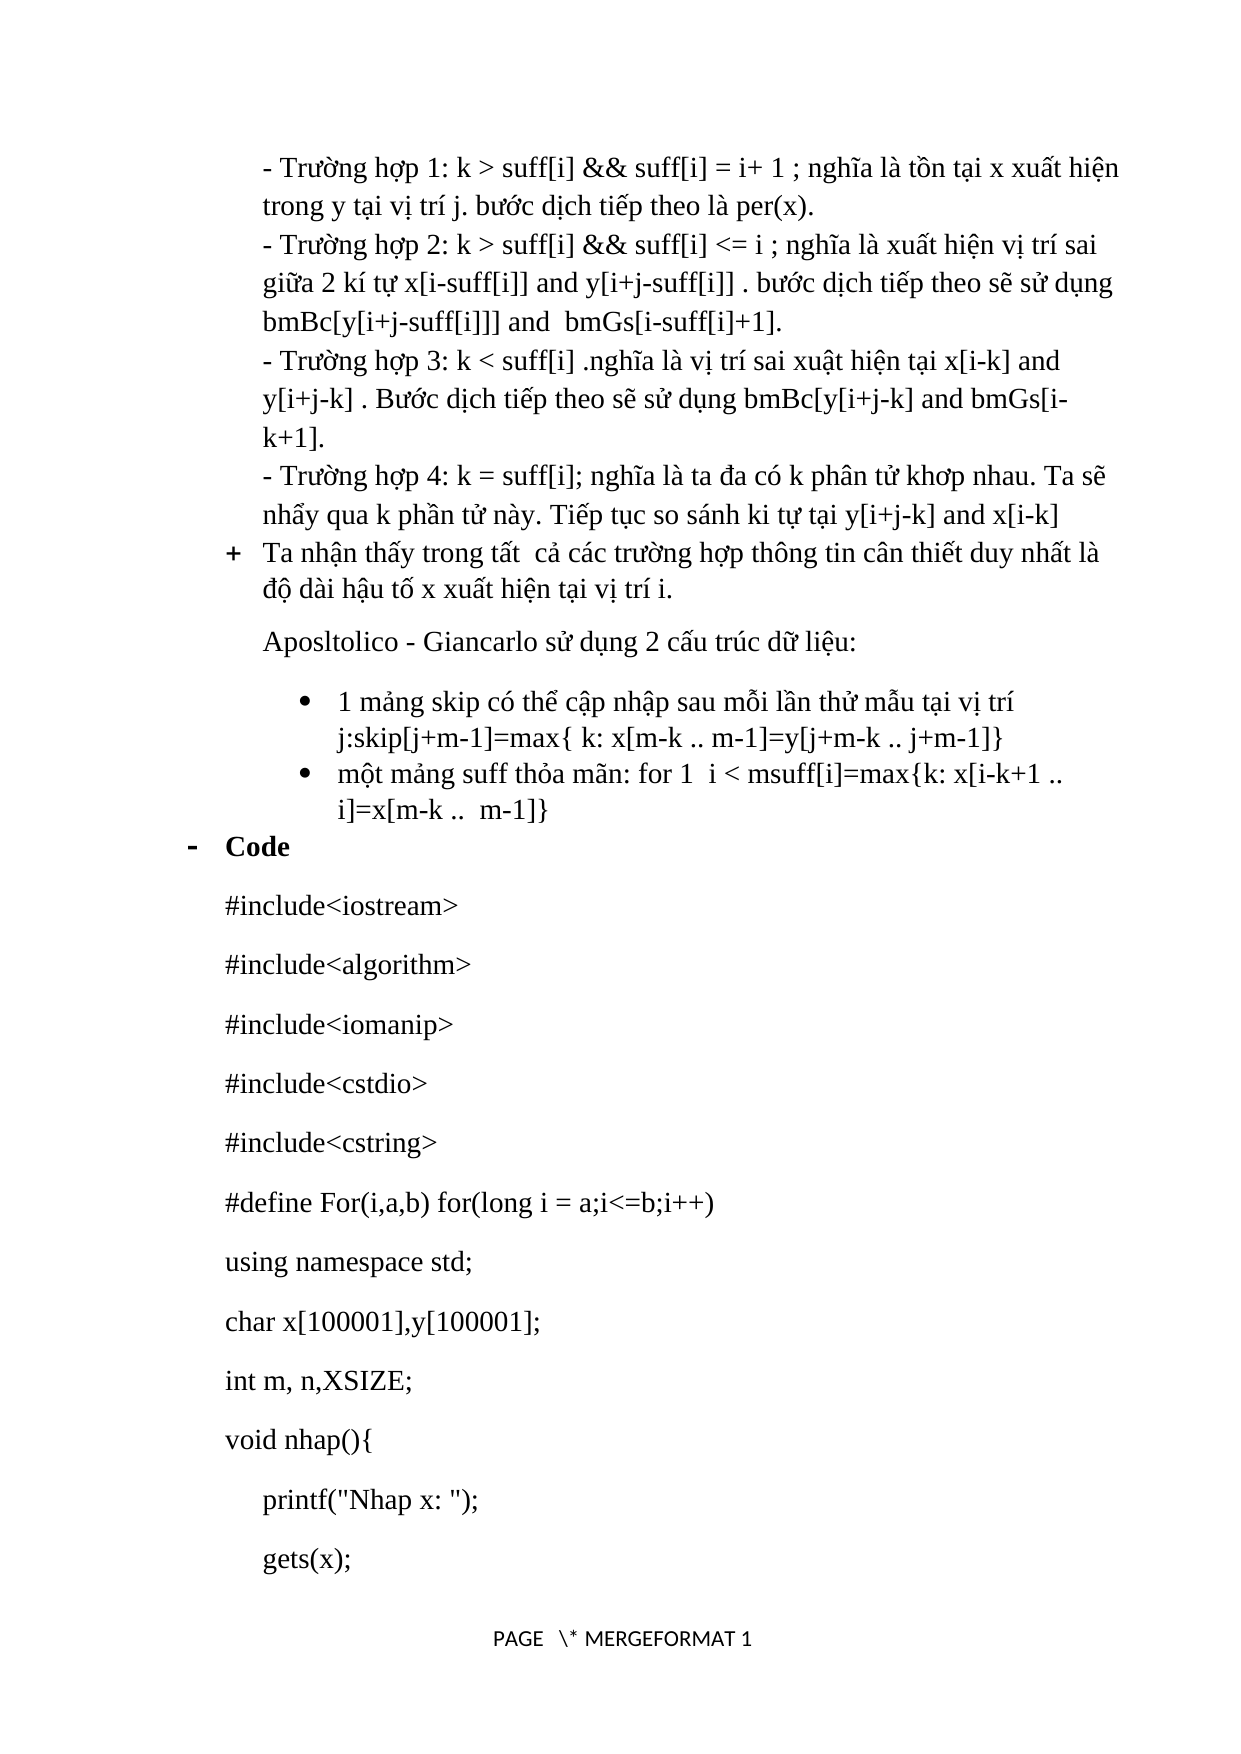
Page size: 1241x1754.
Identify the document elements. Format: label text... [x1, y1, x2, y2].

text gets(x); [225, 1541, 1128, 1575]
list - Trường hợp 3: k < suff[i] .nghĩa là vị trí sai xuật hiện tại x[i-k] and y[i+j-k] . Bước dịch tiếp theo sẽ sử dụng bmBc[y[i+j-k] and bmGs[i-k+1]. [262, 343, 1128, 453]
text #include<algorithm> [225, 947, 1128, 981]
list Ta nhận thấy trong tất cả các trường hợp thông tin cân thiết duy nhất là độ dài hậu tố x xuất hiện tại vị trí i. [225, 535, 1128, 605]
text #include<cstring> [225, 1126, 1128, 1159]
text using namespace std; [225, 1244, 1128, 1278]
text printf("Nhap x: "); [225, 1482, 1128, 1515]
list - Trường hợp 2: k > suff[i] && suff[i] <= i ; nghĩa là xuất hiện vị trí sai giữa 2 kí tự x[i-suff[i]] and y[i+j-suff[i]] . bước dịch tiếp theo sẽ sử dụng bmBc[y[i+j-suff[i]]] and bmGs[i-suff[i]+1]. [262, 227, 1128, 338]
list một mảng suff thỏa mãn: for 1 i < msuff[i]=max{k: x[i-k+1 .. i]=x[m-k .. m-1]} [300, 756, 1128, 826]
text Aposltolico - Giancarlo sử dụng 2 cấu trúc dữ liệu: [187, 624, 1128, 658]
text #include<iomanip> [225, 1007, 1128, 1040]
text void nhap(){ [225, 1422, 1128, 1456]
list - Trường hợp 1: k > suff[i] && suff[i] = i+ 1 ; nghĩa là tồn tại x xuất hiện trong y tại vị trí j. bước dịch tiếp theo là per(x). [262, 150, 1128, 222]
text int m, n,XSIZE; [225, 1363, 1128, 1397]
list Code [187, 829, 1128, 862]
list - Trường hợp 4: k = suff[i]; nghĩa là ta đa có k phân tử khơp nhau. Ta sẽ nhẩy qua k phần tử này. Tiếp tục so sánh ki tự tại y[i+j-k] and x[i-k] [262, 458, 1128, 530]
text #include<cstdio> [225, 1066, 1128, 1100]
list 1 mảng skip có thể cập nhập sau mỗi lần thử mẫu tại vị trí j:skip[j+m-1]=max{ k: x[m-k .. m-1]=y[j+m-k .. j+m-1]} [300, 684, 1128, 754]
text char x[100001],y[100001]; [225, 1304, 1128, 1337]
text #define For(i,a,b) for(long i = a;i<=b;i++) [225, 1185, 1128, 1218]
text #include<iostream> [225, 888, 1128, 922]
